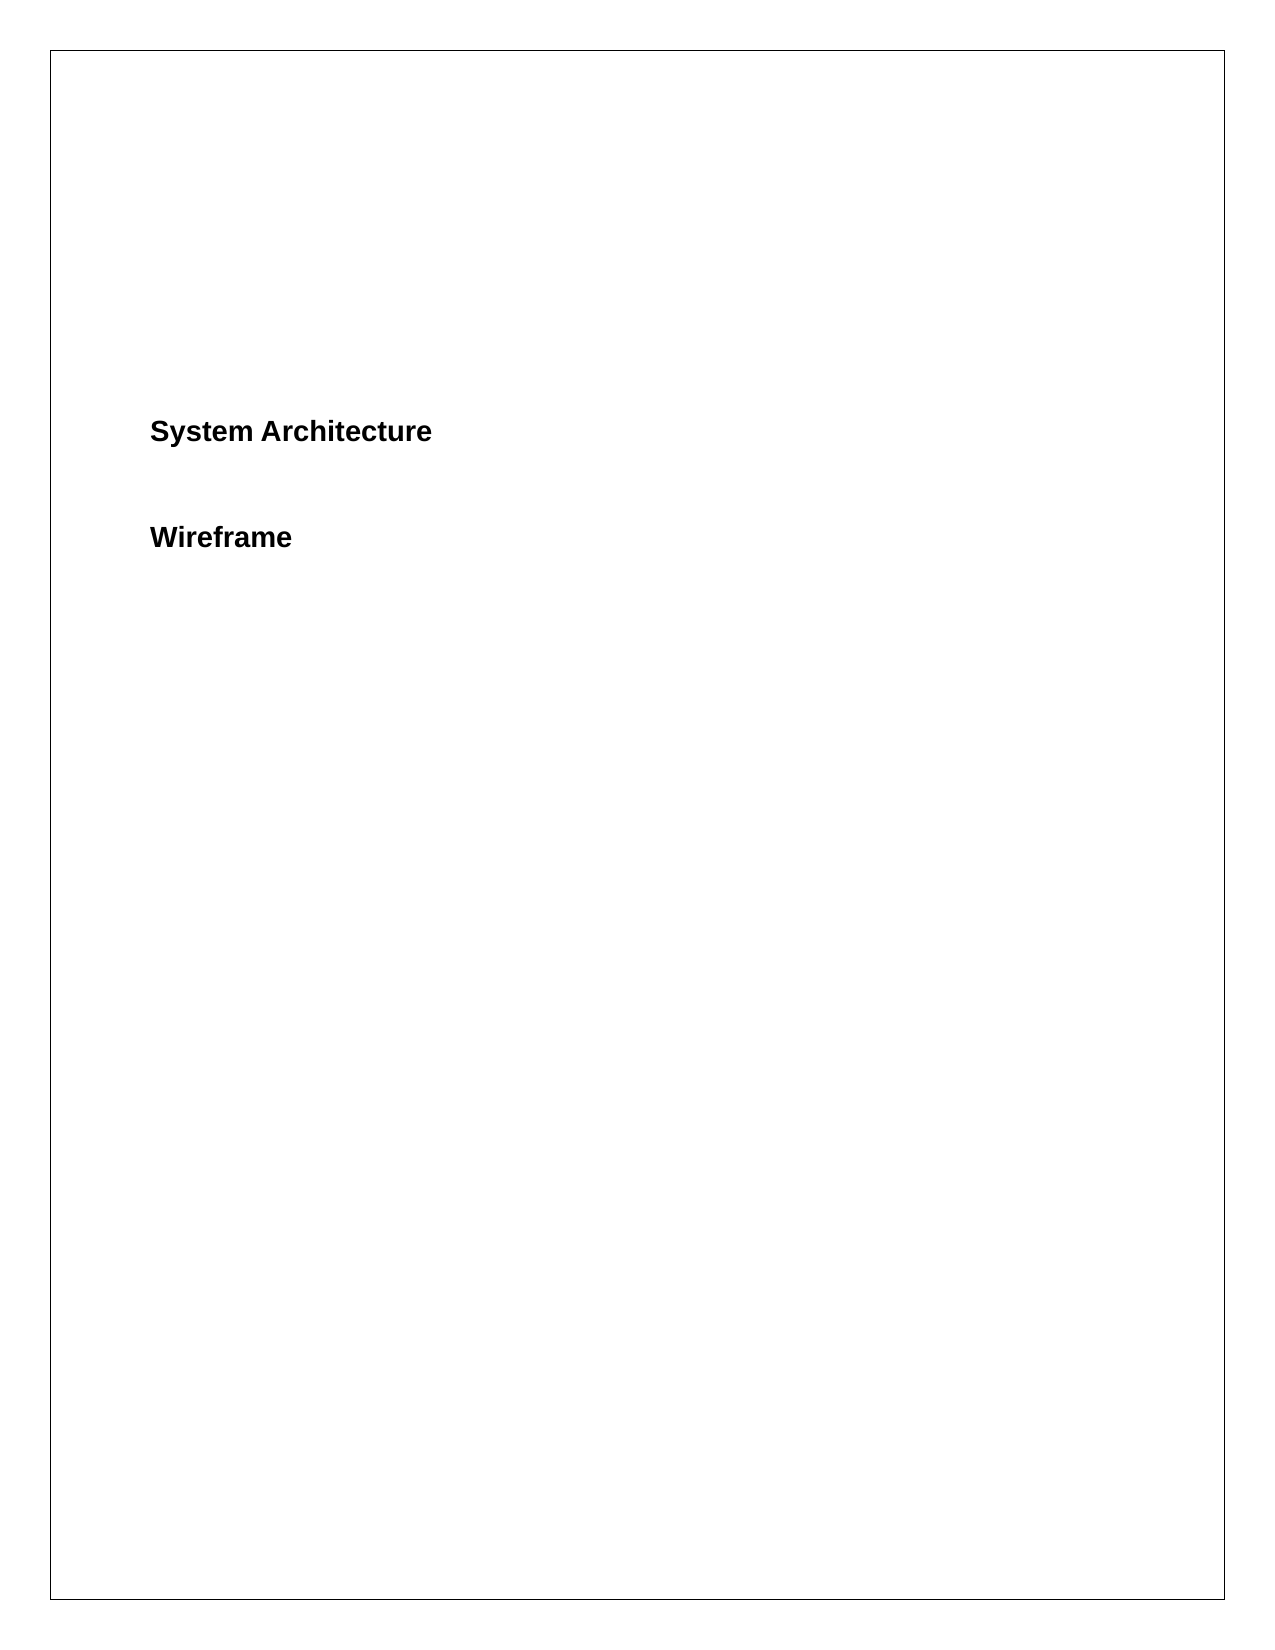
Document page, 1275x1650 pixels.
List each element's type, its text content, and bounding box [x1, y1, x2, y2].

text System Architecture [150, 414, 1125, 448]
text Wireframe [150, 520, 1125, 553]
